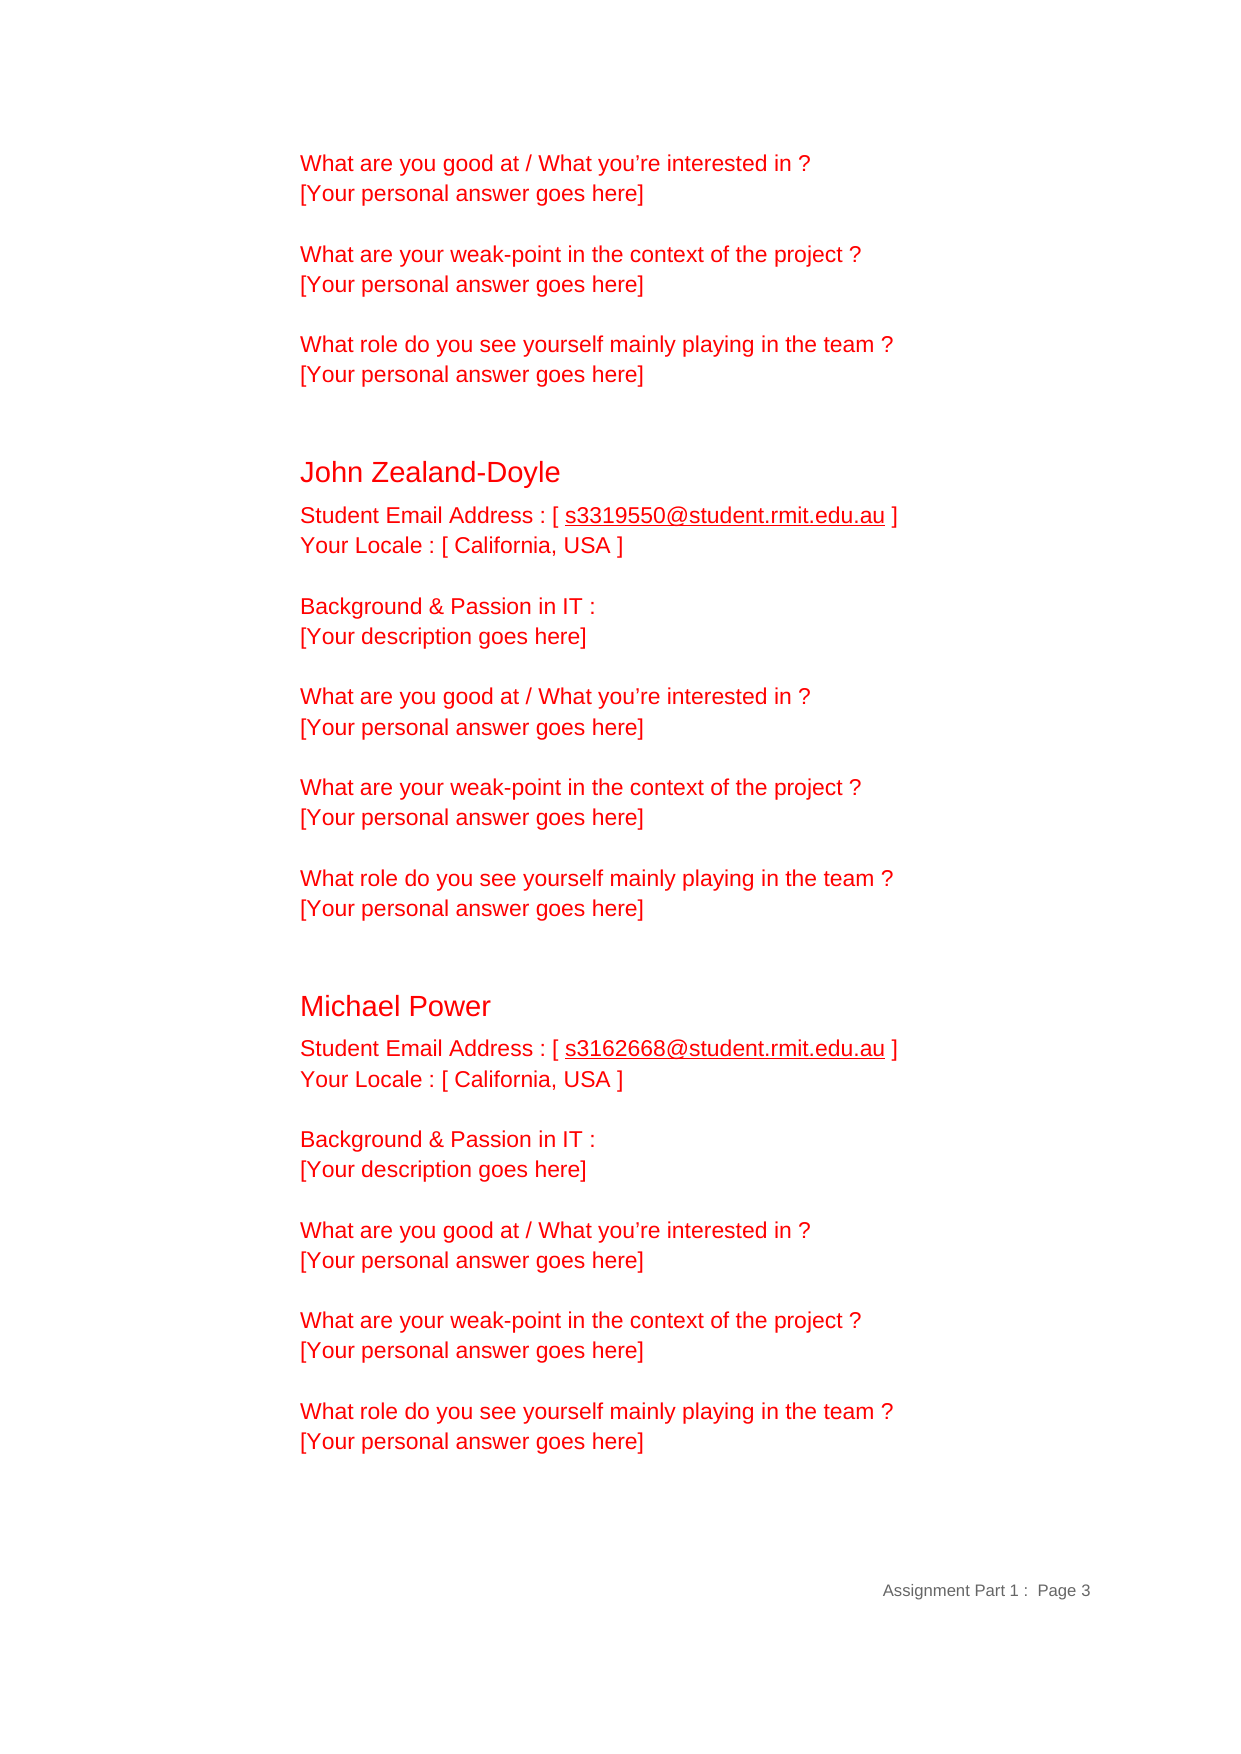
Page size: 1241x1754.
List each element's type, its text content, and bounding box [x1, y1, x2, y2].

subtitle Michael Power [225, 988, 1090, 1022]
text Student Email Address : [ s3162668@student.rmit.edu.au ] [225, 1035, 1090, 1062]
text [Your personal answer goes here] [225, 361, 1090, 388]
text What are your weak-point in the context of the project ? [225, 1307, 1090, 1334]
text Your Locale : [ California, USA ] [225, 1066, 1090, 1092]
text Background & Passion in IT : [225, 1126, 1090, 1152]
text What are you good at / What you’re interested in ? [225, 150, 1090, 176]
text What are you good at / What you’re interested in ? [225, 683, 1090, 710]
text Student Email Address : [ s3319550@student.rmit.edu.au ] [225, 502, 1090, 528]
text [Your personal answer goes here] [225, 180, 1090, 207]
text What role do you see yourself mainly playing in the team ? [225, 1398, 1090, 1424]
text What are your weak-point in the context of the project ? [225, 241, 1090, 267]
subtitle John Zealand-Doyle [225, 455, 1090, 489]
text [Your personal answer goes here] [225, 713, 1090, 740]
text What are your weak-point in the context of the project ? [225, 774, 1090, 800]
text Background & Passion in IT : [225, 593, 1090, 619]
text [Your personal answer goes here] [225, 1428, 1090, 1454]
text Your Locale : [ California, USA ] [225, 532, 1090, 559]
text What are you good at / What you’re interested in ? [225, 1217, 1090, 1243]
text [Your personal answer goes here] [225, 1337, 1090, 1364]
text [Your description goes here] [225, 1156, 1090, 1183]
text [Your personal answer goes here] [225, 804, 1090, 831]
text [Your personal answer goes here] [225, 271, 1090, 297]
text What role do you see yourself mainly playing in the team ? [225, 331, 1090, 358]
text [Your personal answer goes here] [225, 895, 1090, 921]
text [Your personal answer goes here] [225, 1247, 1090, 1273]
text [Your description goes here] [225, 623, 1090, 649]
text What role do you see yourself mainly playing in the team ? [225, 864, 1090, 891]
